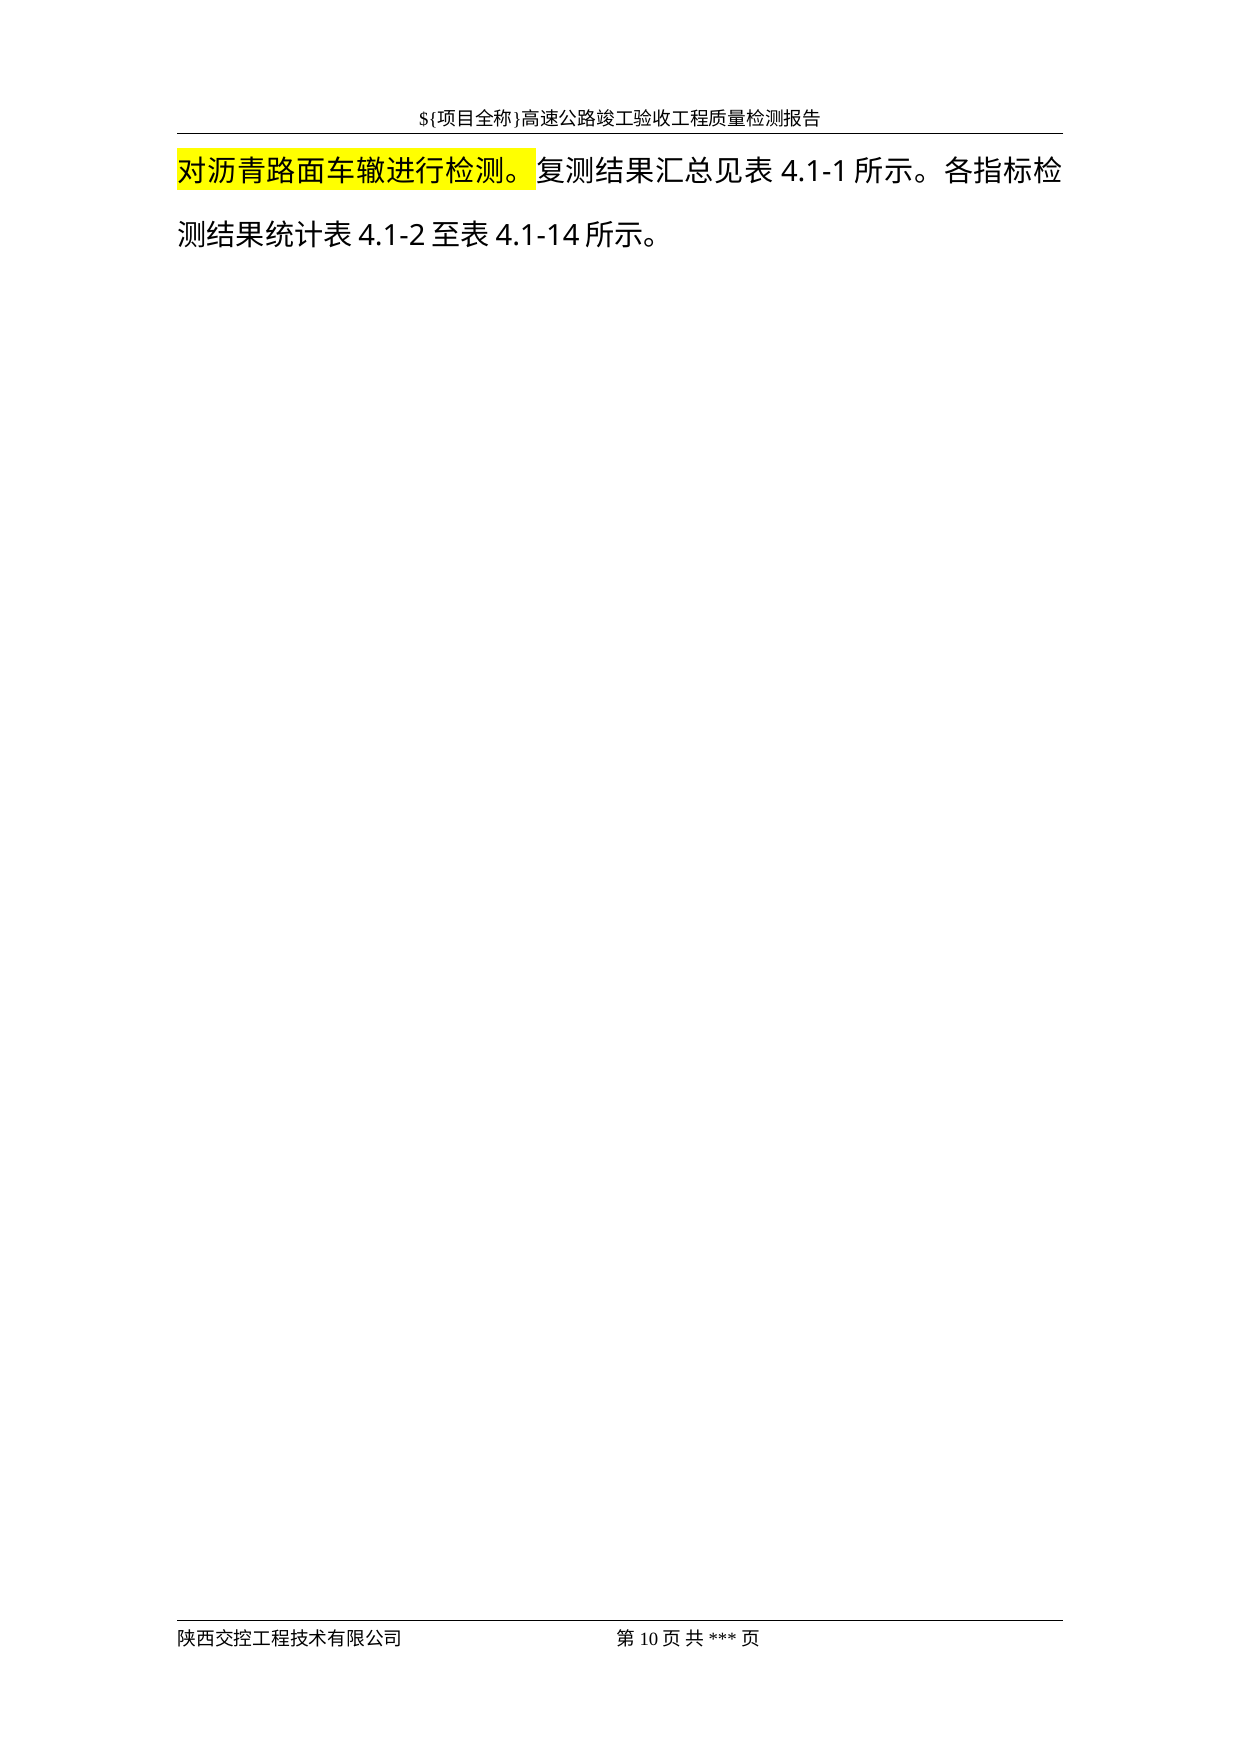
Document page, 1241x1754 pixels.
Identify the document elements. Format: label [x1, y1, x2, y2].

text [177, 148, 1063, 254]
